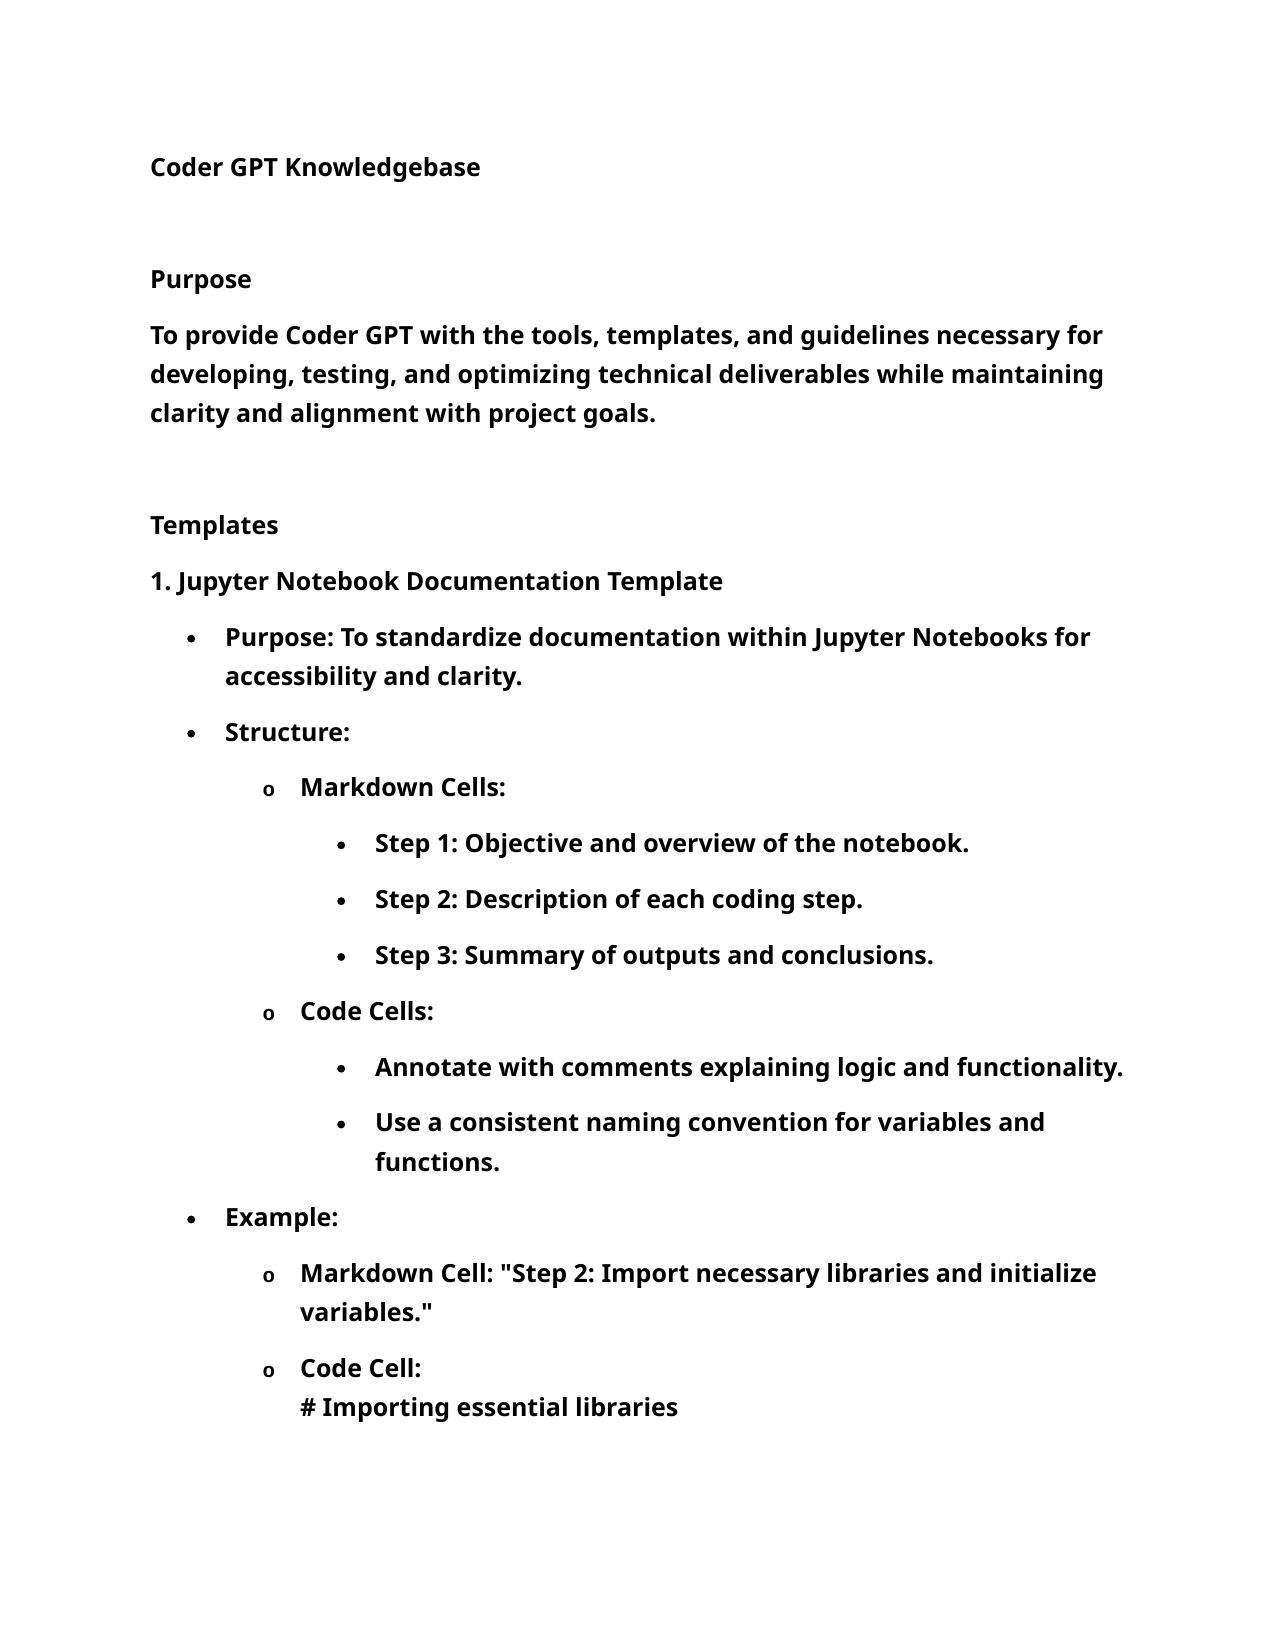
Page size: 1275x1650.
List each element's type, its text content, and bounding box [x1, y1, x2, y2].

list Annotate with comments explaining logic and functionality. [337, 1049, 1125, 1083]
list Structure: [187, 714, 1125, 748]
text Coder GPT Knowledgebase [150, 150, 1125, 184]
list Markdown Cells: [262, 770, 1125, 804]
list Code Cells: [262, 993, 1125, 1027]
list Step 1: Objective and overview of the notebook. [337, 826, 1125, 860]
text Purpose [150, 262, 1125, 296]
list Step 3: Summary of outputs and conclusions. [337, 937, 1125, 972]
list Step 2: Description of each coding step. [337, 882, 1125, 916]
text 1. Jupyter Notebook Documentation Template [150, 563, 1125, 597]
list Purpose: To standardize documentation within Jupyter Notebooks for accessibility and clarity. [187, 619, 1125, 692]
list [262, 1351, 1125, 1424]
list Markdown Cell: "Step 2: Import necessary libraries and initialize variables." [262, 1256, 1125, 1329]
list Use a consistent naming convention for variables and functions. [337, 1105, 1125, 1178]
text Templates [150, 507, 1125, 542]
text To provide Coder GPT with the tools, templates, and guidelines necessary for developing, testing, and optimizing technical deliverables while maintaining clarity and alignment with project goals. [150, 317, 1125, 430]
list Example: [187, 1200, 1125, 1234]
